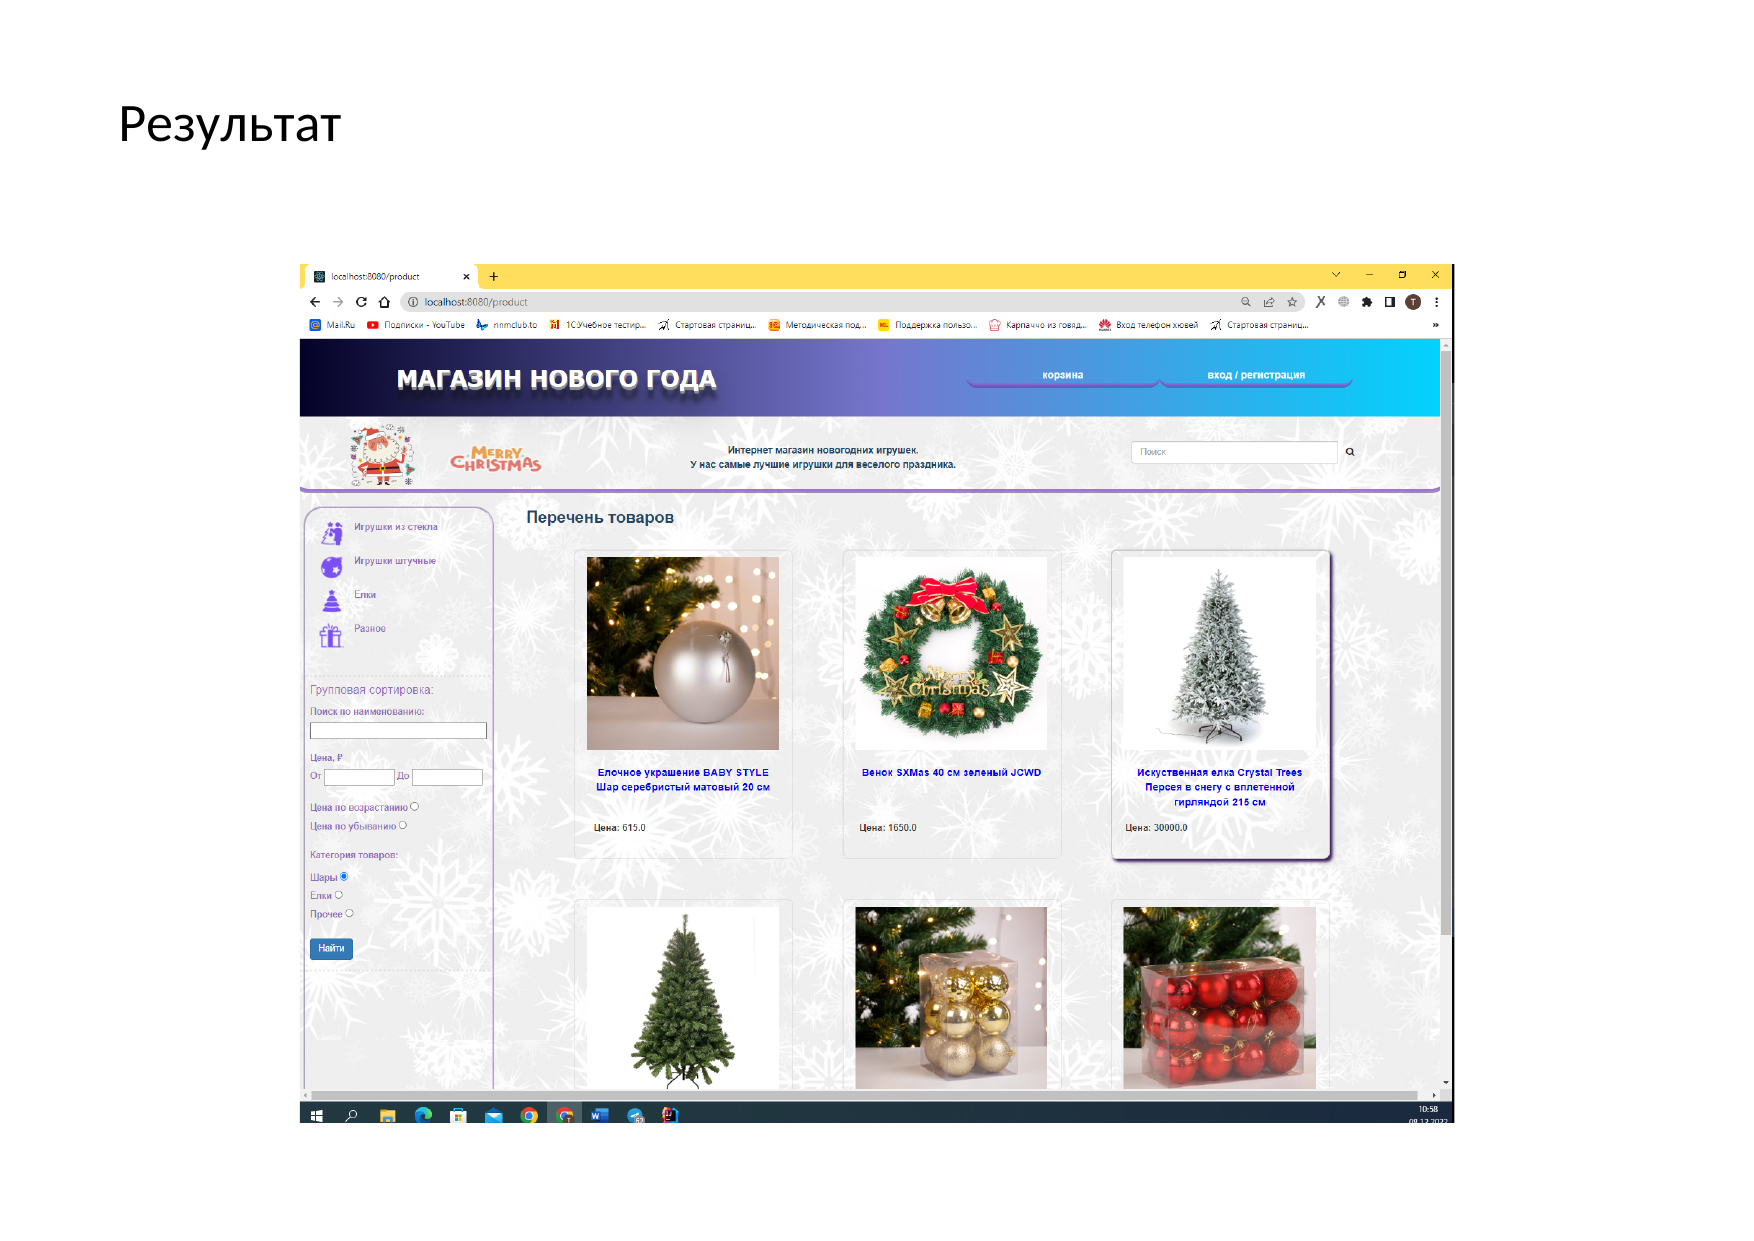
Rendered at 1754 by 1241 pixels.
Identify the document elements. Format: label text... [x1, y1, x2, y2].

picture [299, 264, 1455, 1123]
text Результат [118, 89, 1636, 155]
